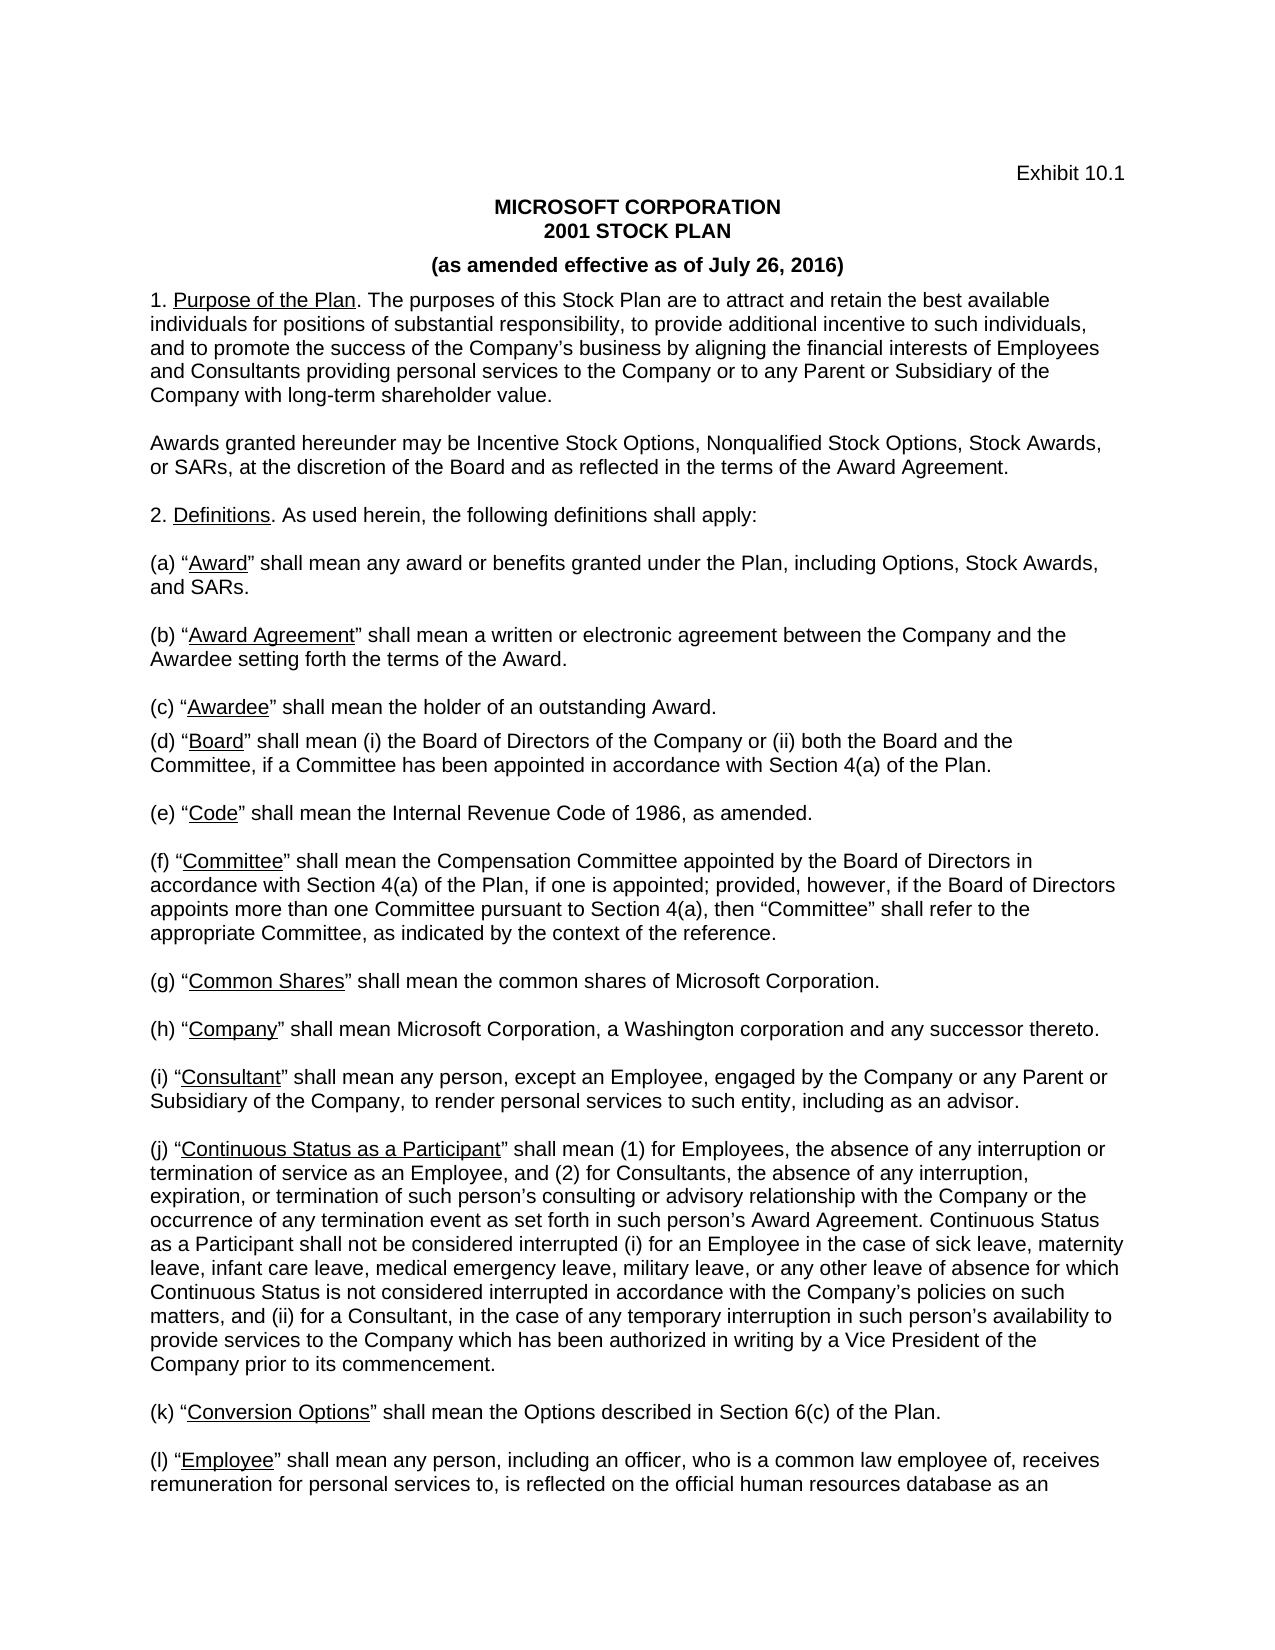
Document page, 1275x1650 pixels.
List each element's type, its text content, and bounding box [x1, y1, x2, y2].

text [150, 729, 1125, 1496]
text 1. Purpose of the Plan. The purposes of this Stock Plan are to attract and retain the best available individuals for positions of substantial responsibility, to provide additional incentive to such individuals, and to promote the success of the Company’s business by aligning the financial interests of Employees and Consultants providing personal services to the Company or to any Parent or Subsidiary of the Company with long-term shareholder value. Awards granted hereunder may be Incentive Stock Options, Nonqualified Stock Options, Stock Awards, or SARs, at the discretion of the Board and as reflected in the terms of the Award Agreement. 2. Definitions. As used herein, the following definitions shall apply: (a) “Award” shall mean any award or benefits granted under the Plan, including Options, Stock Awards, and SARs. (b) “Award Agreement” shall mean a written or electronic agreement between the Company and the Awardee setting forth the terms of the Award. (c) “Awardee” shall mean the holder of an outstanding Award. [150, 287, 1125, 719]
text (as amended effective as of July 26, 2016) [150, 253, 1125, 277]
text MICROSOFT CORPORATION 2001 STOCK PLAN [150, 195, 1125, 243]
text Exhibit 10.1 [150, 160, 1125, 184]
